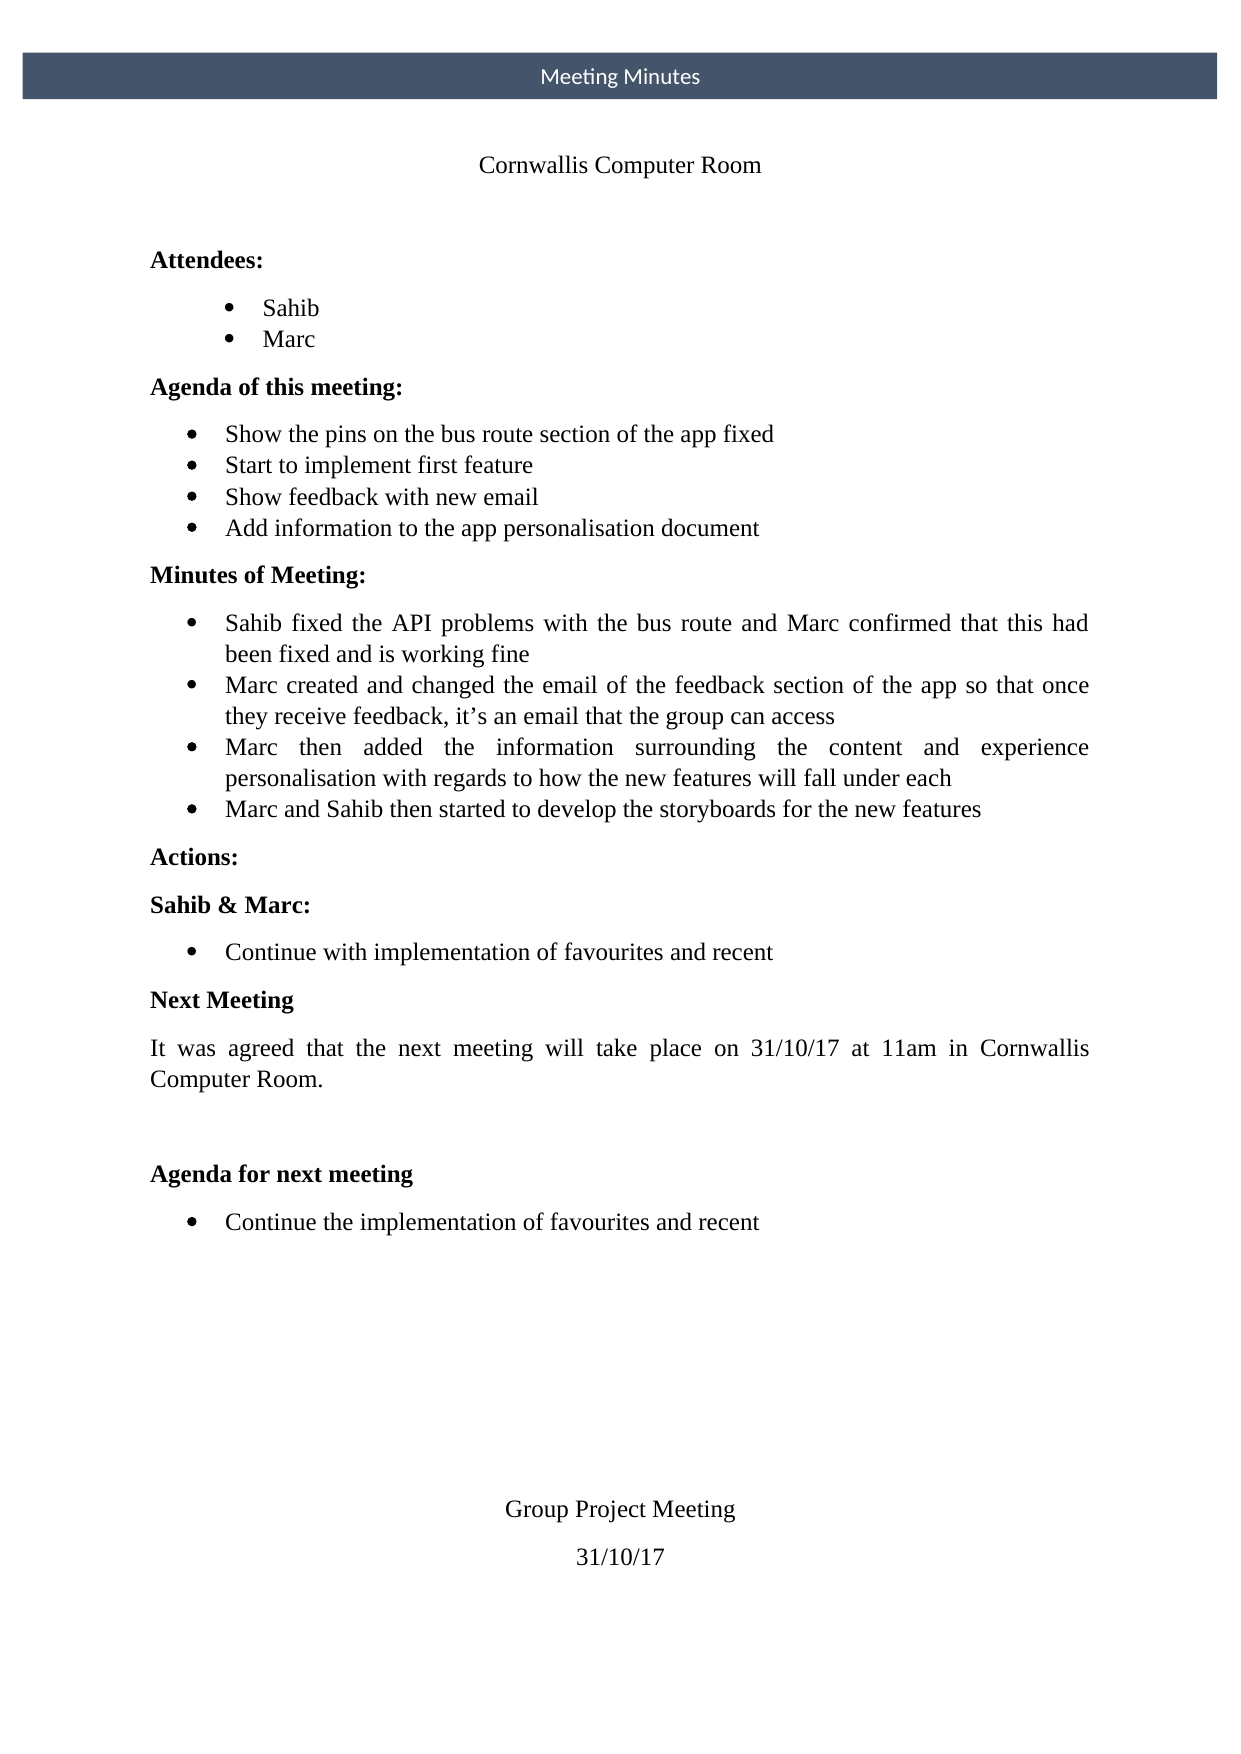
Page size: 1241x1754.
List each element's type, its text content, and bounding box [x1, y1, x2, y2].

list Continue the implementation of favourites and recent [187, 1207, 1090, 1236]
list Show the pins on the bus route section of the app fixed [187, 419, 1090, 448]
list Continue with implementation of favourites and recent [187, 937, 1090, 966]
text Agenda of this meeting: [150, 372, 1090, 401]
text Minutes of Meeting: [150, 560, 1090, 589]
text Agenda for next meeting [150, 1159, 1090, 1188]
list Marc and Sahib then started to develop the storyboards for the new features [187, 794, 1090, 823]
list Marc [225, 324, 1090, 353]
text 31/10/17 [150, 1542, 1090, 1570]
list Show feedback with new email [187, 482, 1090, 510]
list Start to implement first feature [187, 451, 1090, 479]
list Marc created and changed the email of the feedback section of the app so that once they receive feedback, it’s an email that the group can access [187, 670, 1090, 730]
text Actions: [150, 842, 1090, 871]
text It was agreed that the next meeting will take place on 31/10/17 at 11am in Cornwallis Computer Room. [150, 1033, 1090, 1093]
list Add information to the app personalisation document [187, 513, 1090, 541]
text Sahib & Marc: [150, 890, 1090, 918]
text Next Meeting [150, 985, 1090, 1014]
text Cornwallis Computer Room [150, 150, 1090, 179]
list Marc then added the information surrounding the content and experience personalisation with regards to how the new features will fall under each [187, 732, 1090, 792]
list Sahib fixed the API problems with the bus route and Marc confirmed that this had been fixed and is working fine [187, 608, 1090, 668]
text Group Project Meeting [150, 1494, 1090, 1523]
list Sahib [225, 293, 1090, 322]
text Attendees: [150, 245, 1090, 274]
